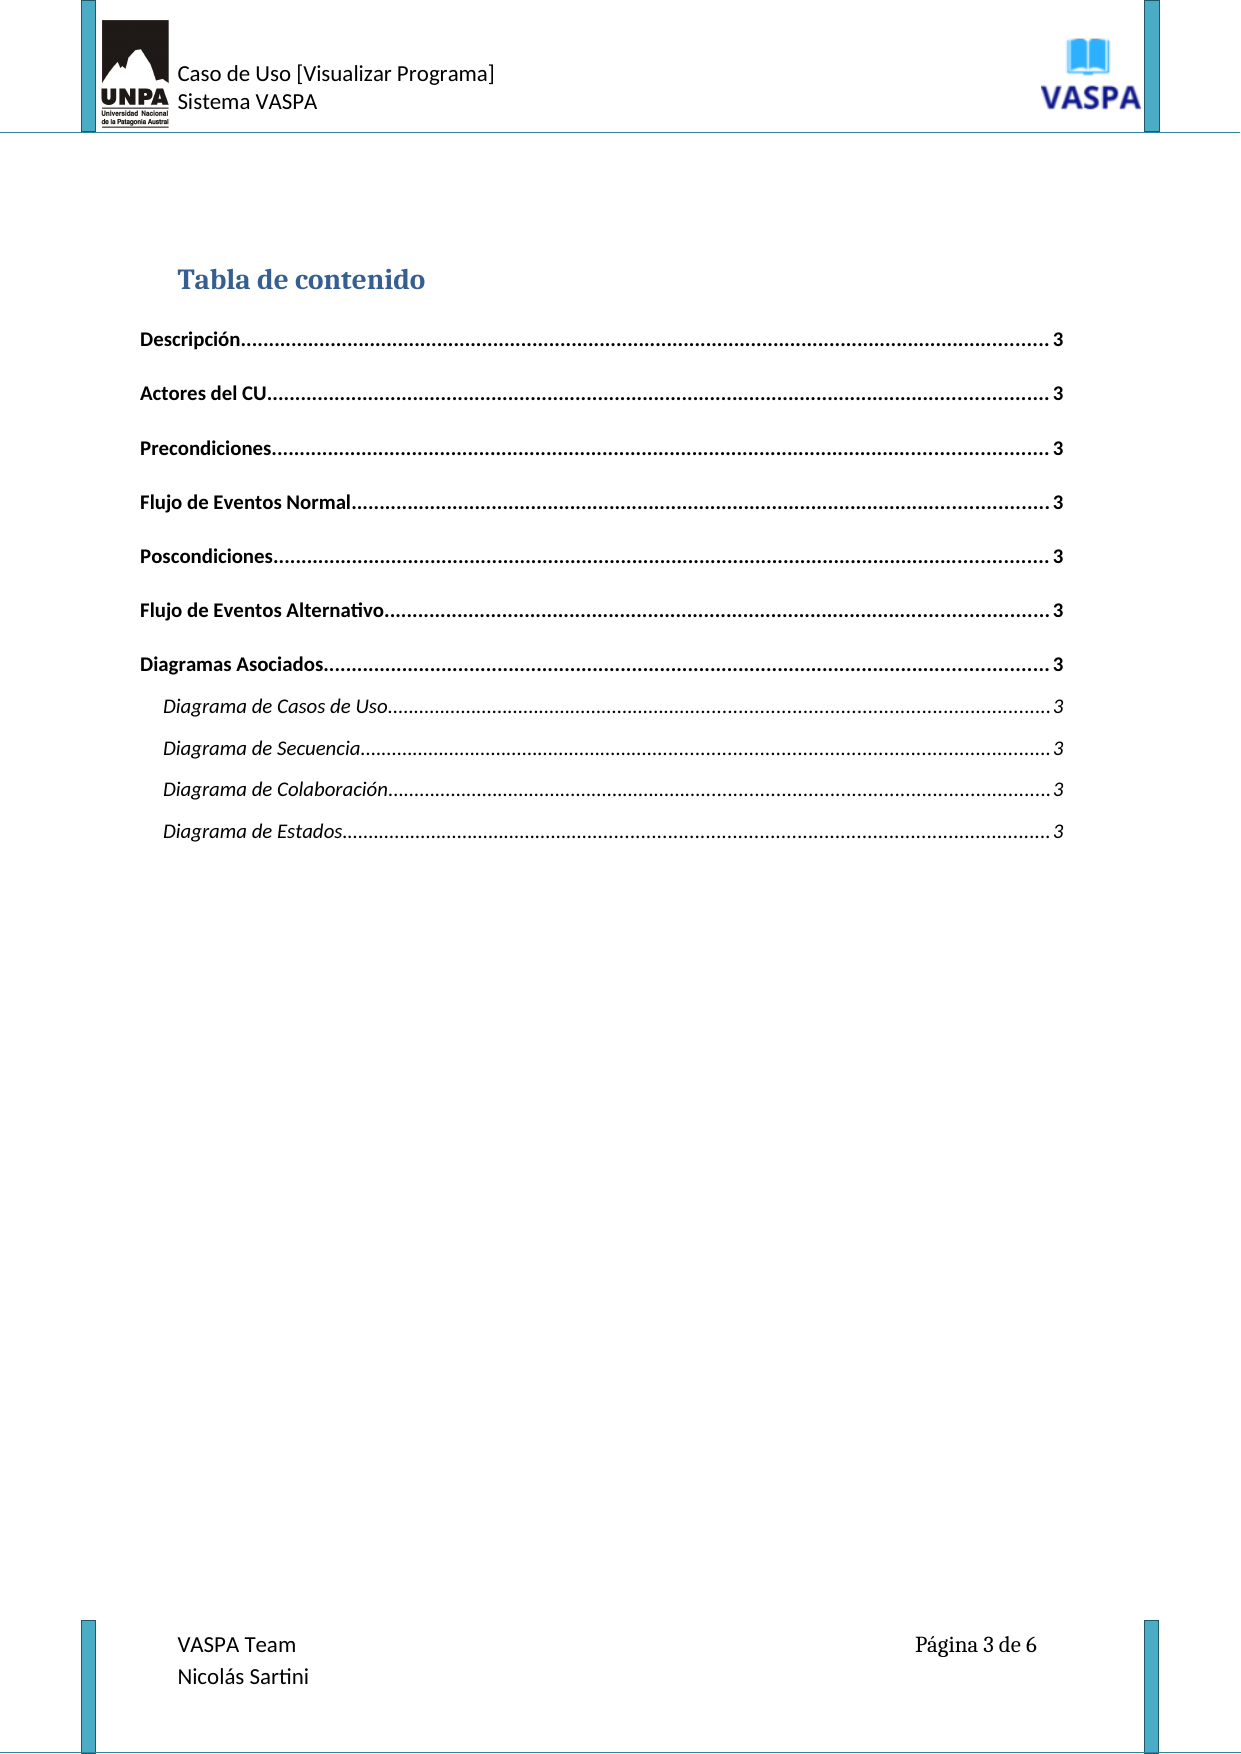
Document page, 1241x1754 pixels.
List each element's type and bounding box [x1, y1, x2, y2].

picture [1036, 18, 1146, 129]
picture [100, 18, 170, 129]
